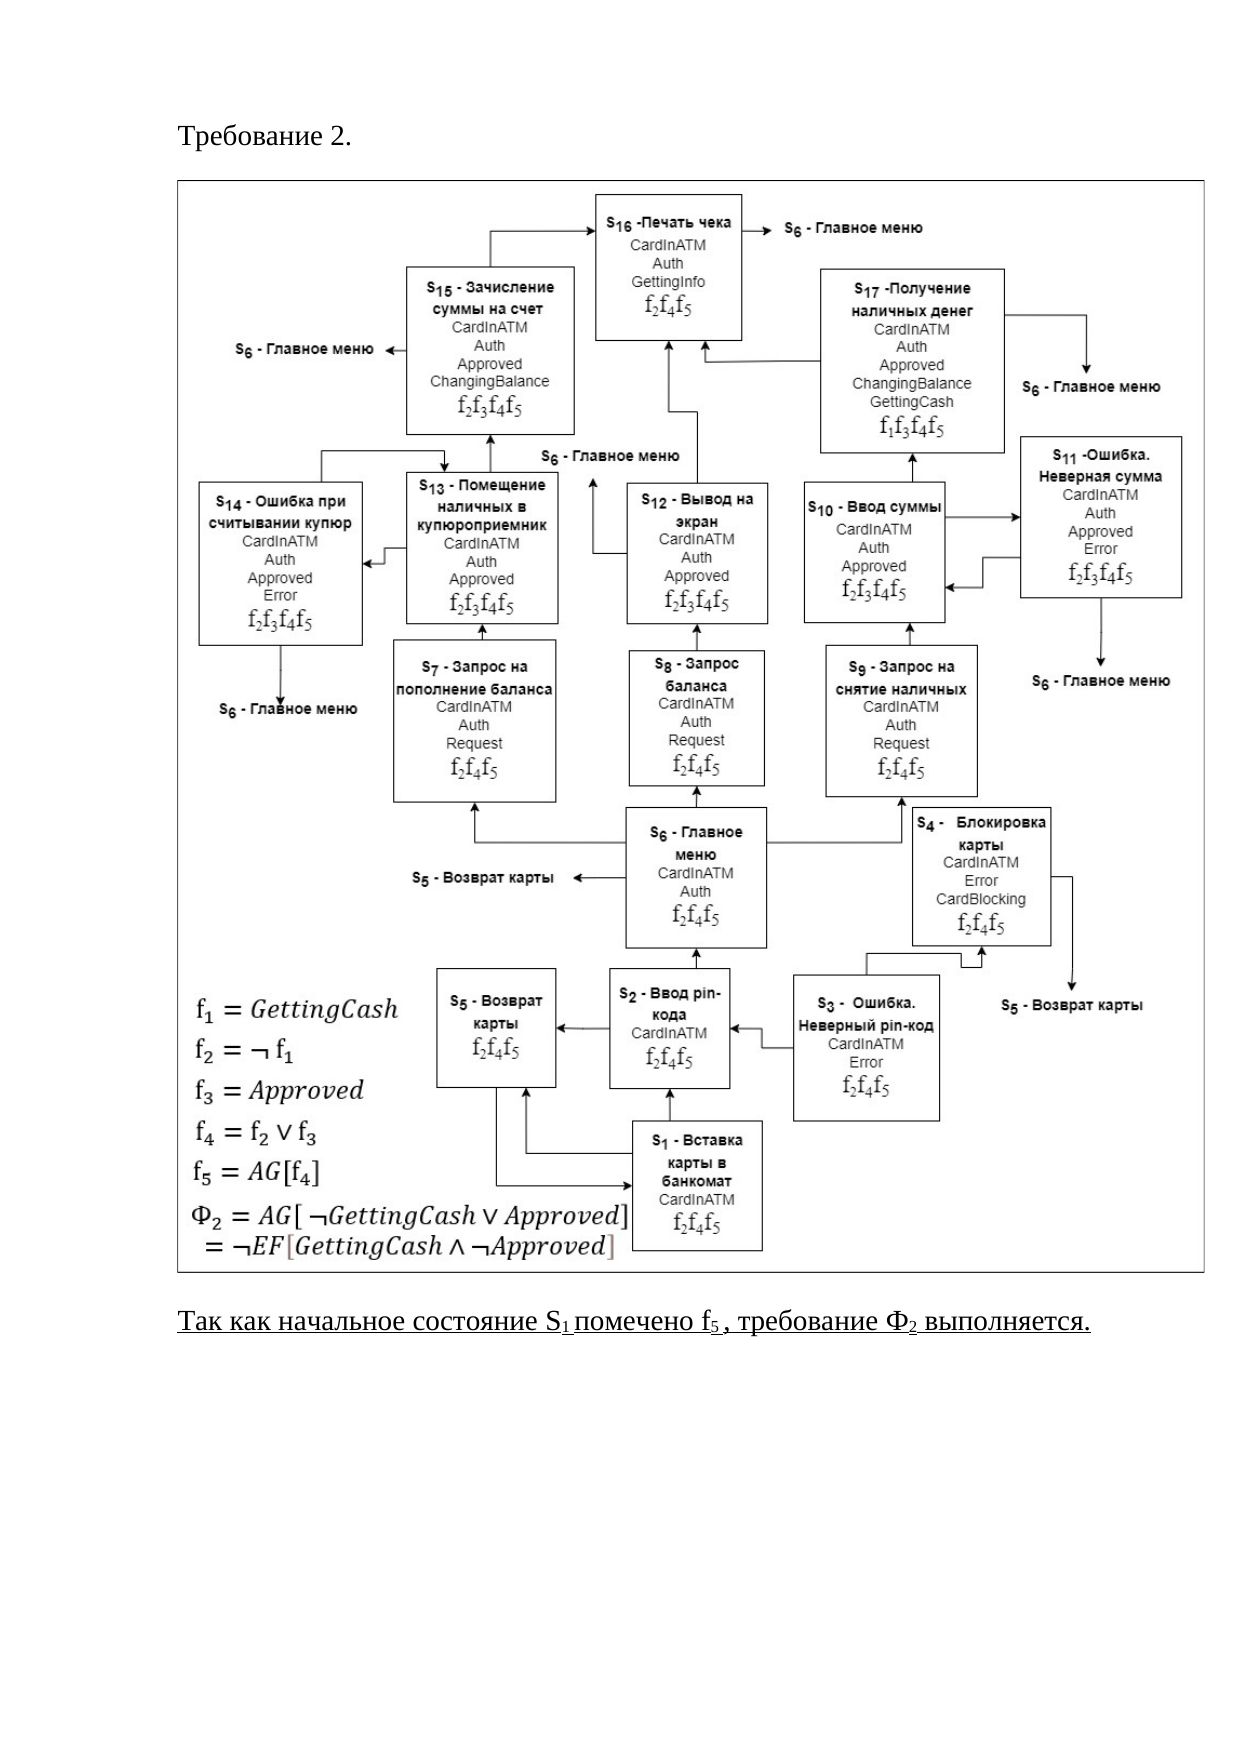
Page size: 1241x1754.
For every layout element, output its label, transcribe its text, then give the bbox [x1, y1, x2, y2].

picture [177, 180, 1205, 1274]
text Требование 2. [177, 118, 1152, 152]
text Так как начальное состояние S1 помечено f5 , требование Ф2 выполняется. [177, 1303, 1152, 1336]
